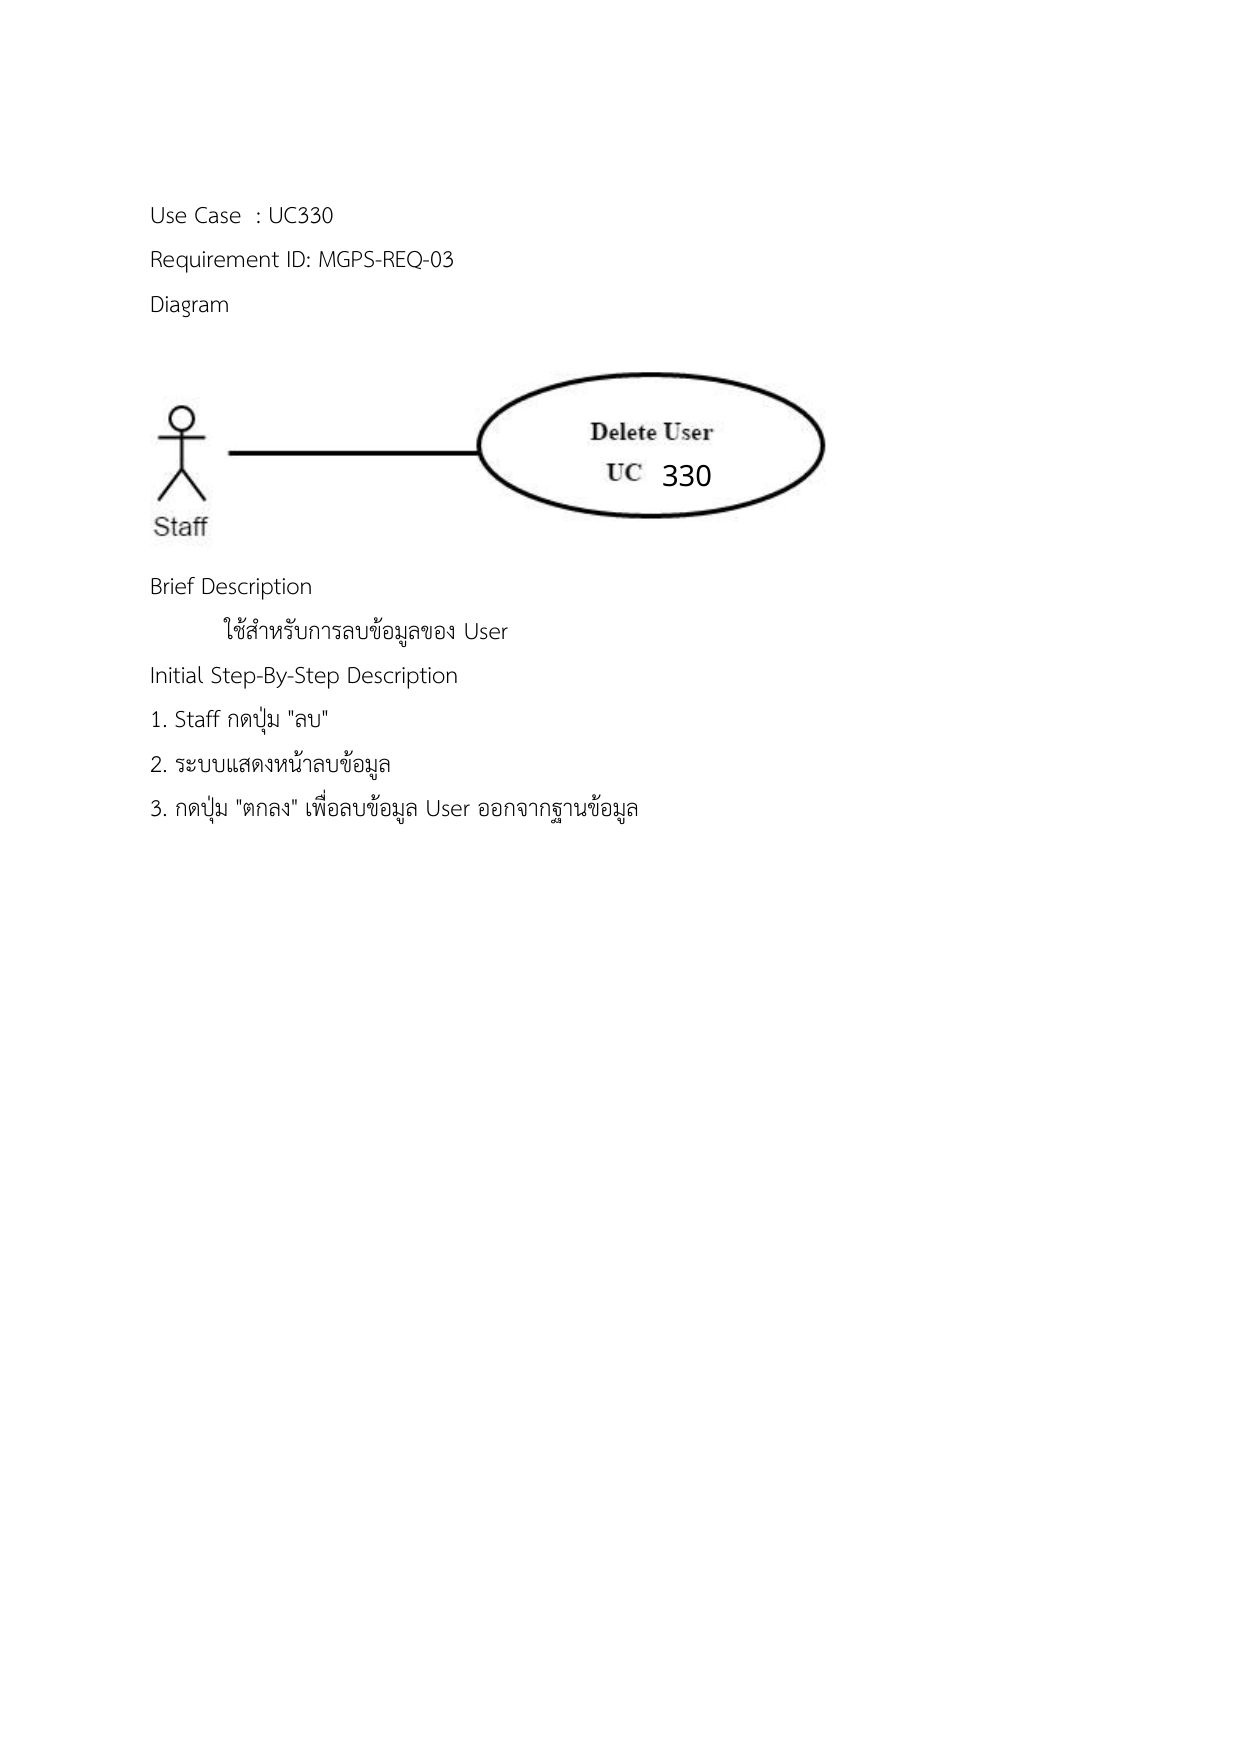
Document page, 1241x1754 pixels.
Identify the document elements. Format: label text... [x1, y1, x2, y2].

text Brief Description [150, 566, 1090, 610]
picture [150, 371, 827, 566]
text 1. Staff กดปุ่ม "ลบ" [150, 699, 1090, 743]
text Initial Step-By-Step Description [150, 654, 1090, 699]
text Requirement ID: MGPS-REQ-03 [150, 239, 1090, 283]
text ใช้สำหรับการลบข้อมูลของ User [150, 610, 1090, 654]
text 3. กดปุ่ม "ตกลง" เพื่อลบข้อมูล User ออกจากฐานข้อมูล [150, 787, 1090, 832]
text 2. ระบบแสดงหน้าลบข้อมูล [150, 743, 1090, 787]
text Use Case : UC330 [150, 194, 1090, 239]
text Diagram [150, 283, 1090, 327]
